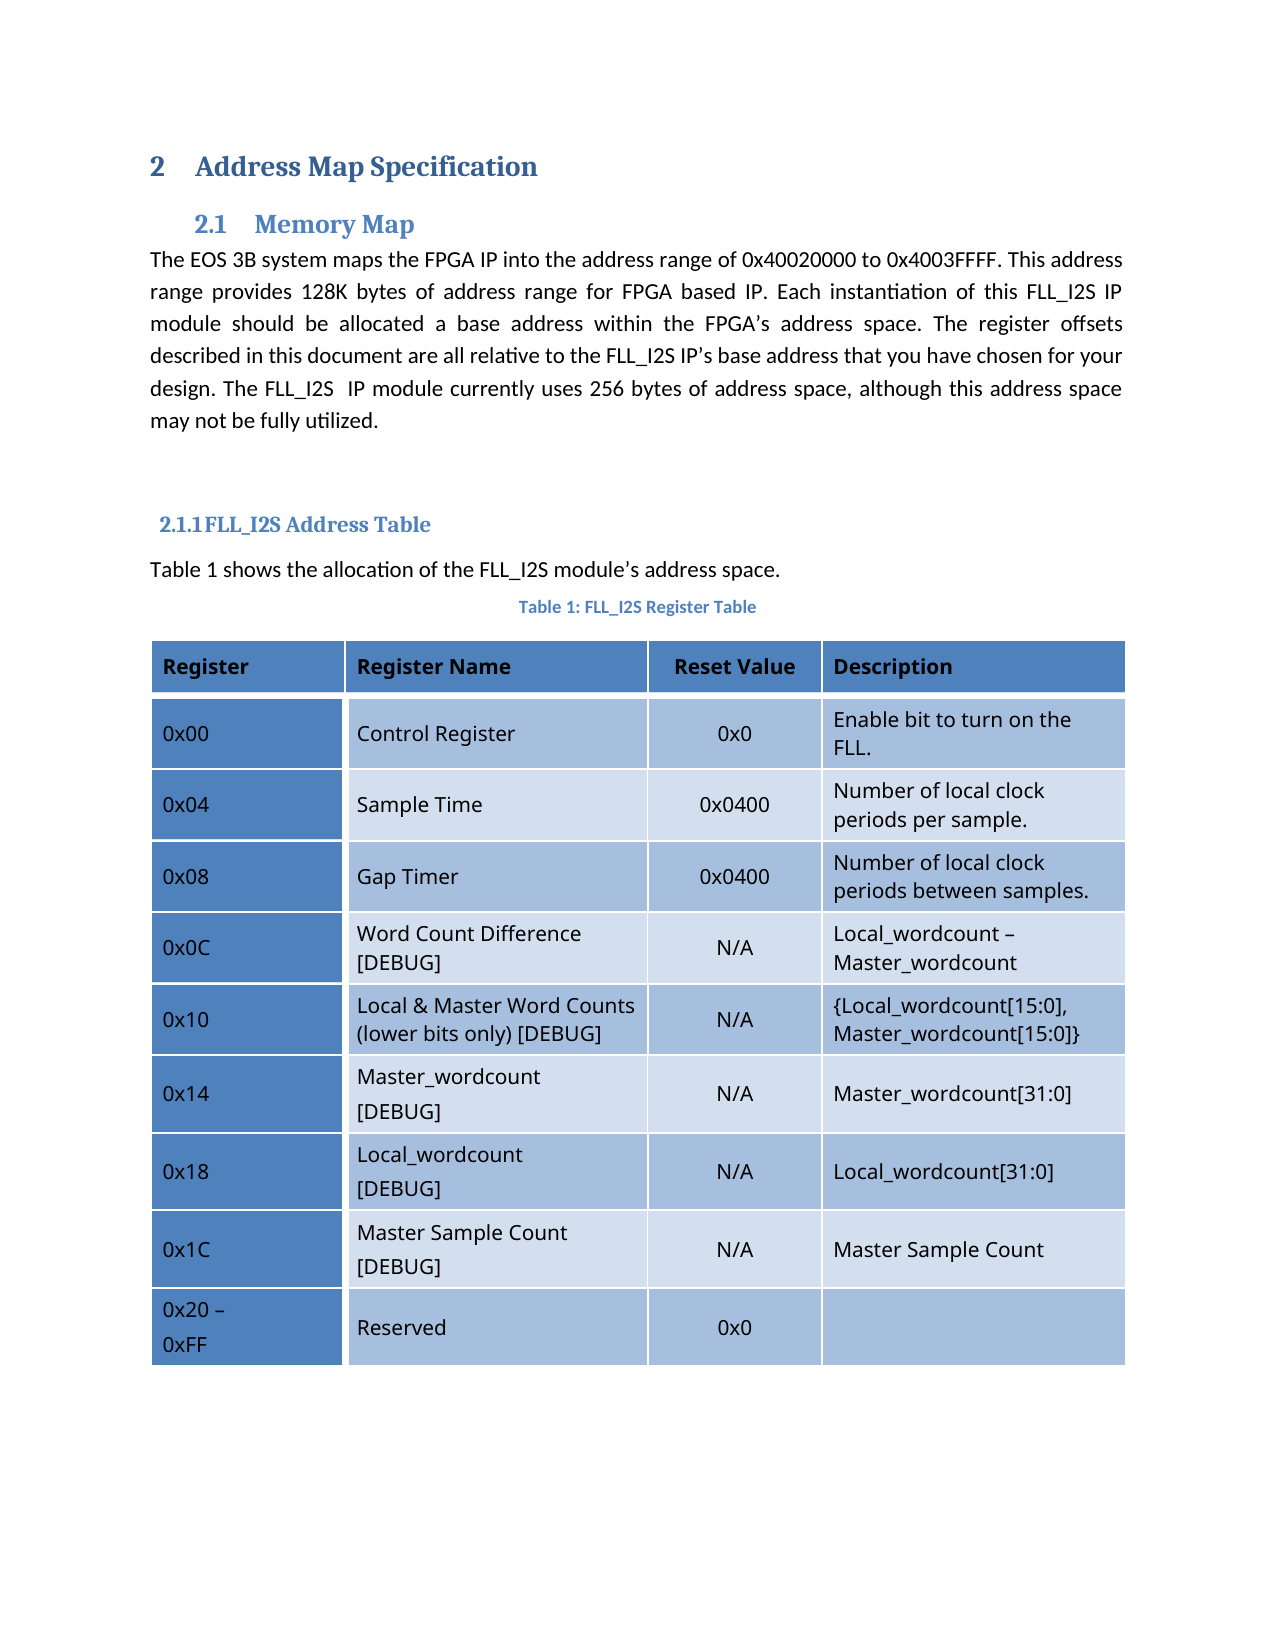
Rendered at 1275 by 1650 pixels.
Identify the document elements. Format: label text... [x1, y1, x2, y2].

text Table 1 shows the allocation of the FLL_I2S module’s address space. [150, 555, 1125, 583]
table_cell Number of local clock periods per sample. [823, 770, 1125, 839]
table_cell 0x1C [152, 1211, 342, 1287]
table_cell Sample Time [349, 770, 647, 839]
table_cell Gap Timer [349, 842, 647, 911]
table_cell 0x14 [152, 1056, 342, 1132]
subtitle Address Map Specification [150, 150, 1125, 183]
subtitle Memory Map [194, 209, 1125, 241]
table_cell Local & Master Word Counts (lower bits only) [DEBUG] [349, 985, 647, 1054]
table_cell 0x10 [152, 985, 342, 1054]
table_cell N/A [649, 985, 821, 1054]
table_cell Enable bit to turn on the FLL. [823, 699, 1125, 768]
table_cell Local_wordcount – Master_wordcount [823, 913, 1125, 982]
table_cell Master_wordcount[31:0] [823, 1056, 1125, 1132]
table_cell N/A [648, 913, 821, 982]
table_cell Control Register [349, 699, 647, 768]
table_header Register [152, 641, 344, 692]
table_cell 0x0400 [649, 842, 821, 911]
table_cell N/A [649, 1134, 821, 1209]
table_cell N/A [648, 1211, 821, 1287]
table_cell 0x04 [152, 770, 342, 839]
table_cell 0x0C [152, 913, 342, 982]
table_cell 0x0 [649, 699, 821, 768]
table_cell Reserved [349, 1289, 647, 1365]
table_cell Master_wordcount [DEBUG] [349, 1056, 647, 1132]
table_cell N/A [648, 1056, 821, 1132]
table_cell Word Count Difference [DEBUG] [349, 913, 647, 982]
table_header Reset Value [649, 641, 821, 692]
table_cell 0x08 [152, 842, 342, 911]
subtitle FLL_I2S Address Table [159, 512, 1125, 538]
table_cell Master Sample Count [DEBUG] [349, 1211, 647, 1287]
table_cell 0x00 [152, 699, 342, 768]
table_header Description [823, 641, 1125, 692]
table_header Register Name [346, 641, 647, 692]
table_cell [823, 1289, 1125, 1365]
text Table 1: FLL_I2S Register Table [150, 595, 1125, 618]
table_cell Local_wordcount [DEBUG] [349, 1134, 647, 1209]
table_cell Number of local clock periods between samples. [823, 842, 1125, 911]
table_cell Local_wordcount[31:0] [823, 1134, 1125, 1209]
table_cell {Local_wordcount[15:0], Master_wordcount[15:0]} [823, 985, 1125, 1054]
table_cell 0x18 [152, 1134, 342, 1209]
table_cell Master Sample Count [823, 1211, 1125, 1287]
table_cell 0x0 [649, 1289, 821, 1365]
table_cell 0x0400 [648, 770, 821, 839]
table_cell 0x20 – 0xFF [152, 1289, 342, 1365]
